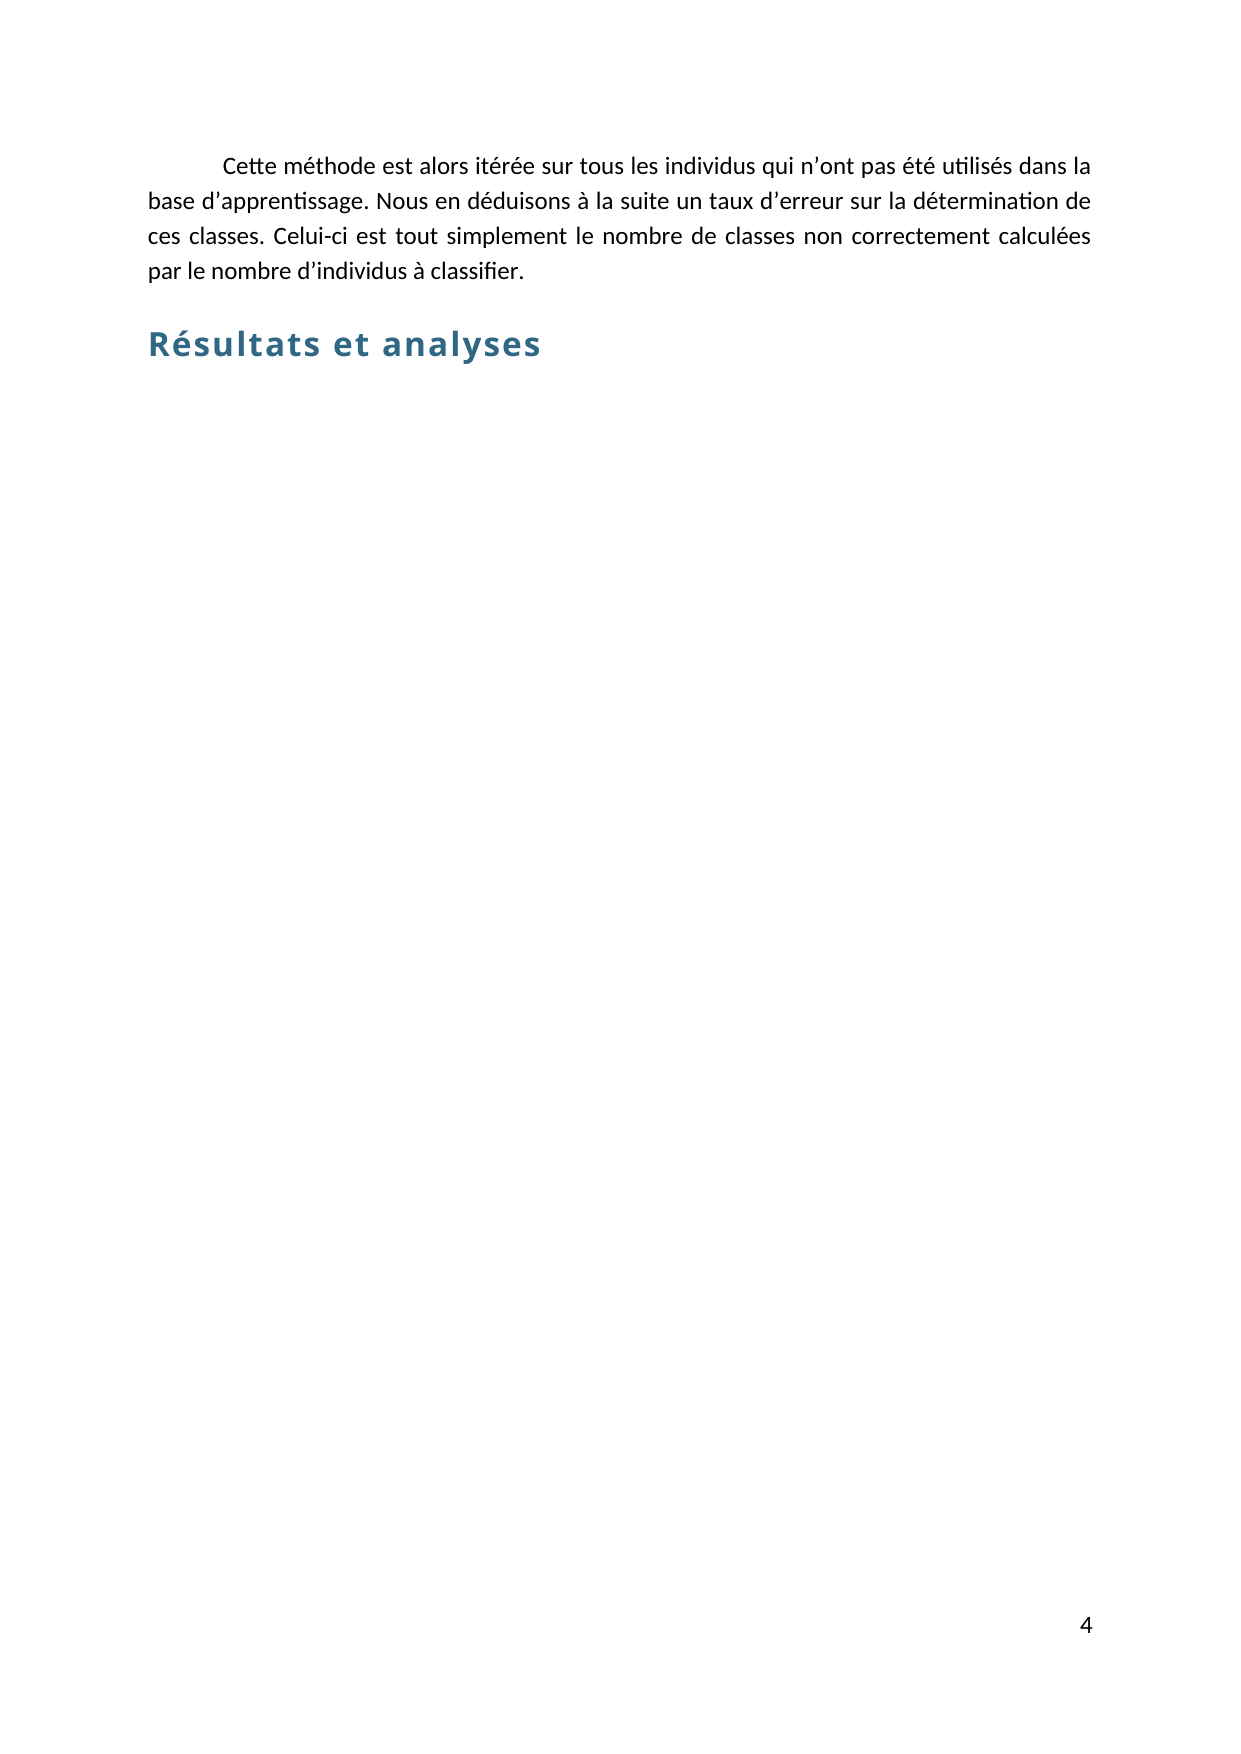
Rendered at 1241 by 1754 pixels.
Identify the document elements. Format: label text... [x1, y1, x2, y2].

subtitle Résultats et analyses [148, 321, 1092, 367]
text Cette méthode est alors itérée sur tous les individus qui n’ont pas été utilisés dans la base d’apprentissage. Nous en déduisons à la suite un taux d’erreur sur la détermination de ces classes. Celui-ci est tout simplement le nombre de classes non correctement calculées par le nombre d’individus à classifier. [148, 150, 1092, 286]
